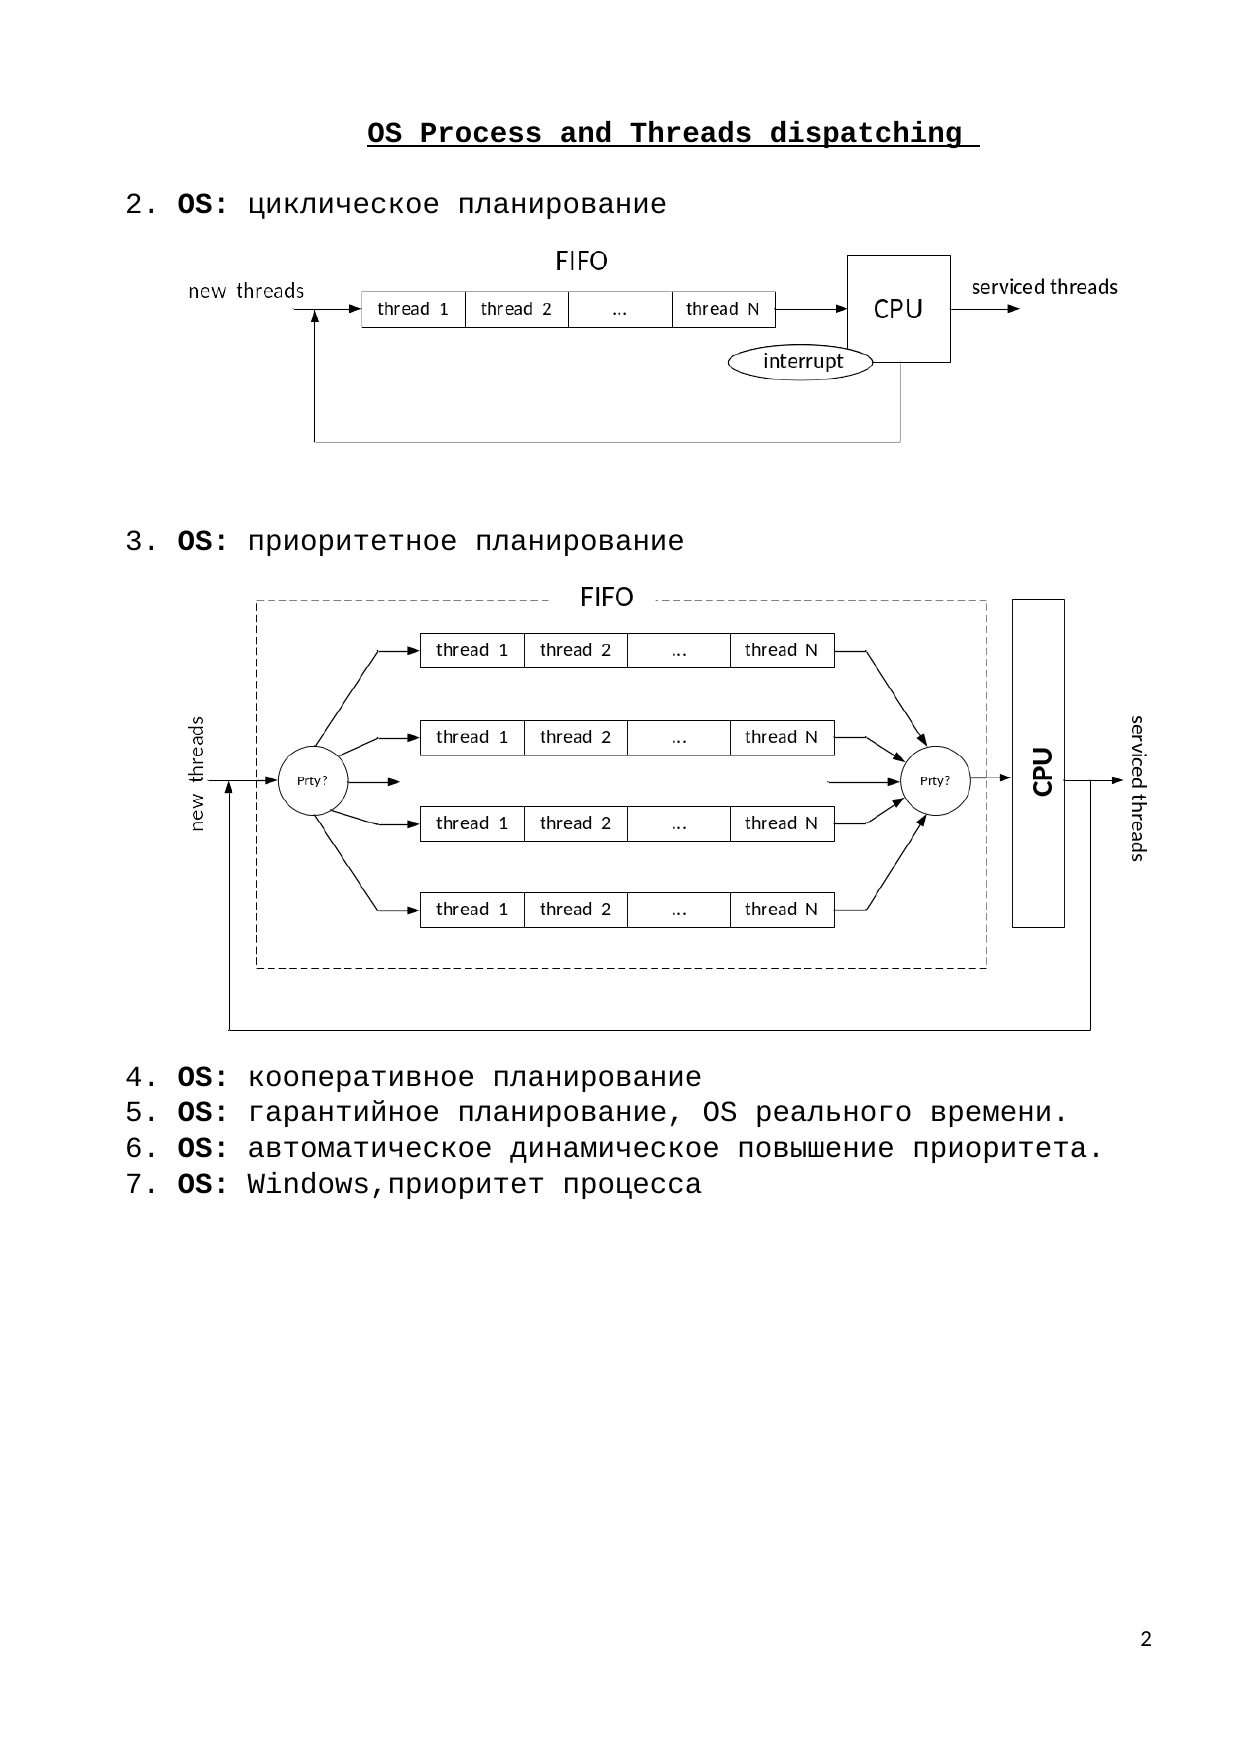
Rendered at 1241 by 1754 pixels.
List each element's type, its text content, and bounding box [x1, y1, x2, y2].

text OS Process and Threads dispatching [177, 118, 1152, 151]
list OS: гарантийное планирование, OS реального времени. [177, 1097, 1152, 1131]
list OS: автоматическое динамическое повышение приоритета. [177, 1133, 1152, 1166]
list OS: кооперативное планирование [177, 1062, 1152, 1095]
list OS: Windows,приоритет процесса [177, 1169, 1152, 1202]
list OS: приоритетное планирование [177, 526, 1152, 559]
list OS: циклическое планирование [177, 189, 1152, 222]
